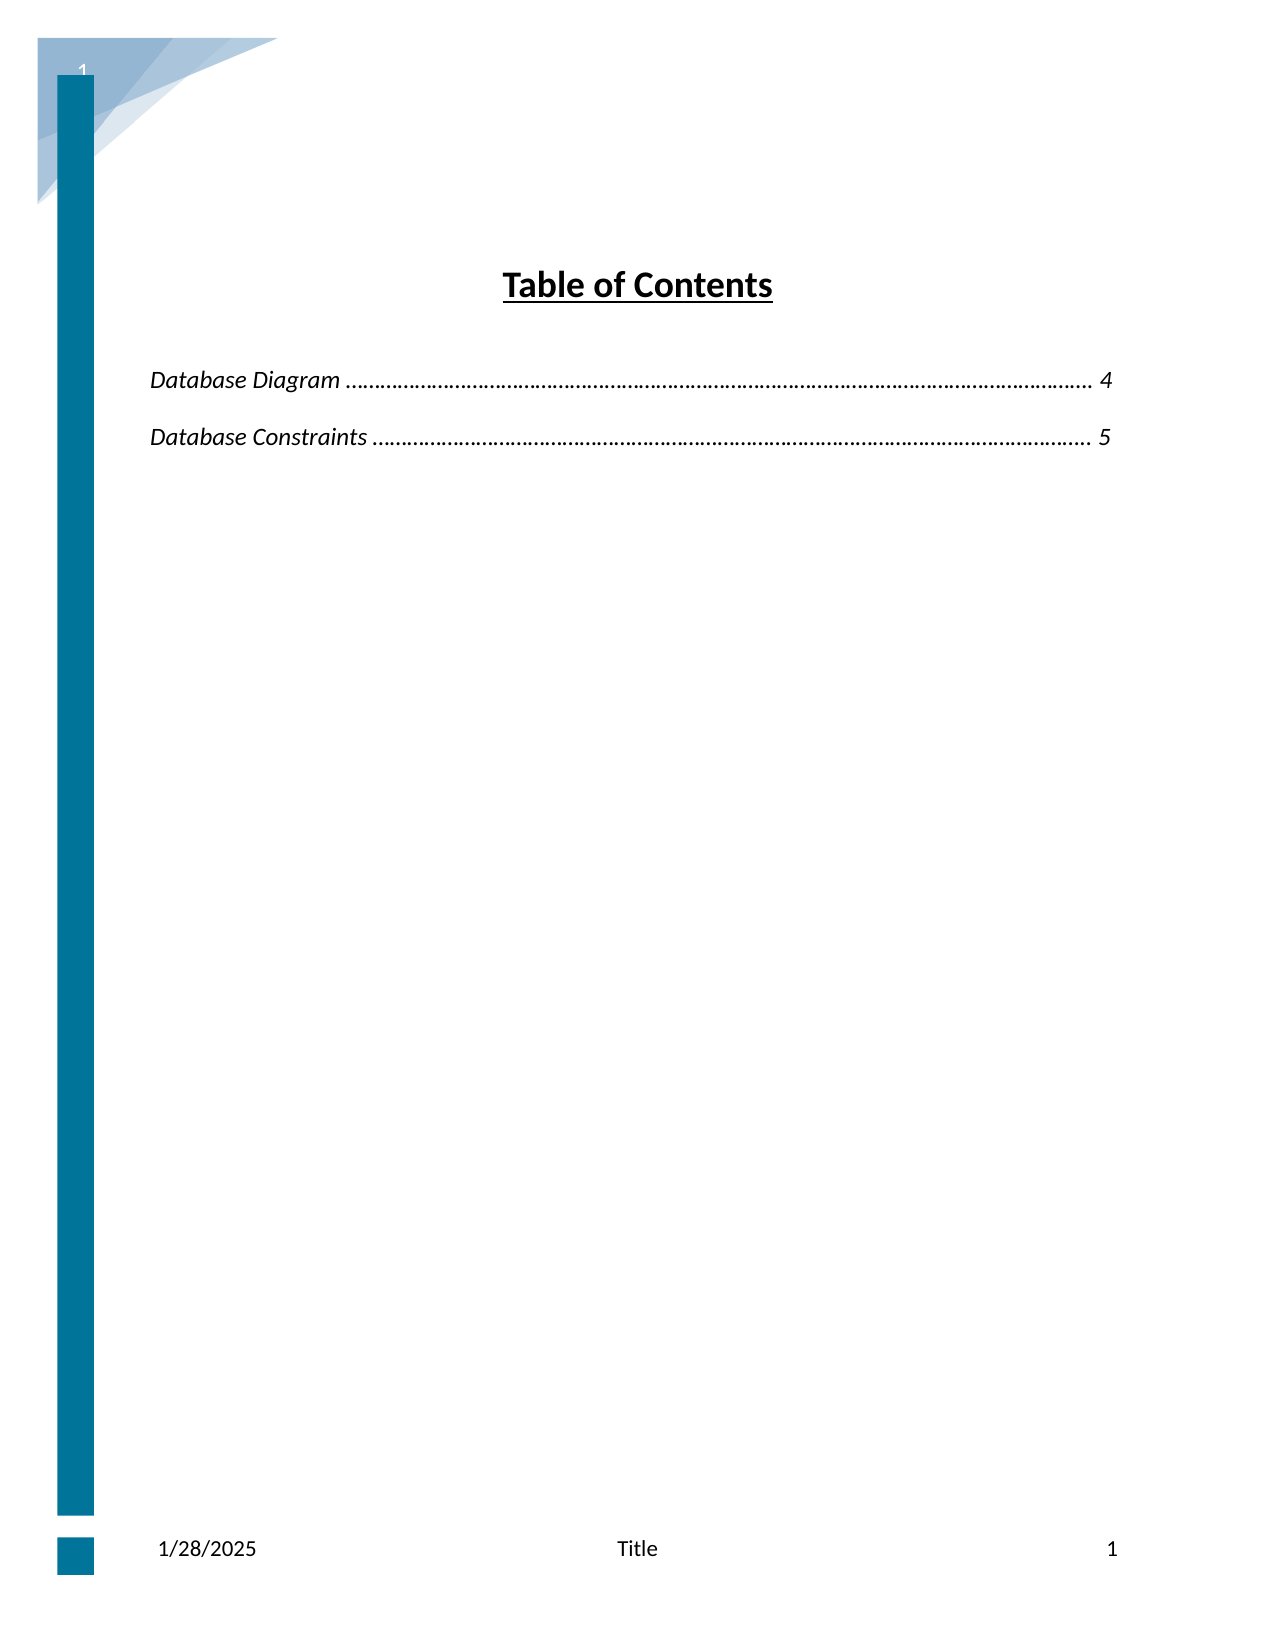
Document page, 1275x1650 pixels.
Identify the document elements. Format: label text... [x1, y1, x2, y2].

text Database Constraints …………………………………………………………………………………………………………….. 5 [150, 421, 1125, 452]
text Database Diagram …………………………………………………………………………………………………………………. 4 [150, 364, 1125, 395]
text Table of Contents [157, 261, 1117, 307]
picture [37, 37, 279, 206]
